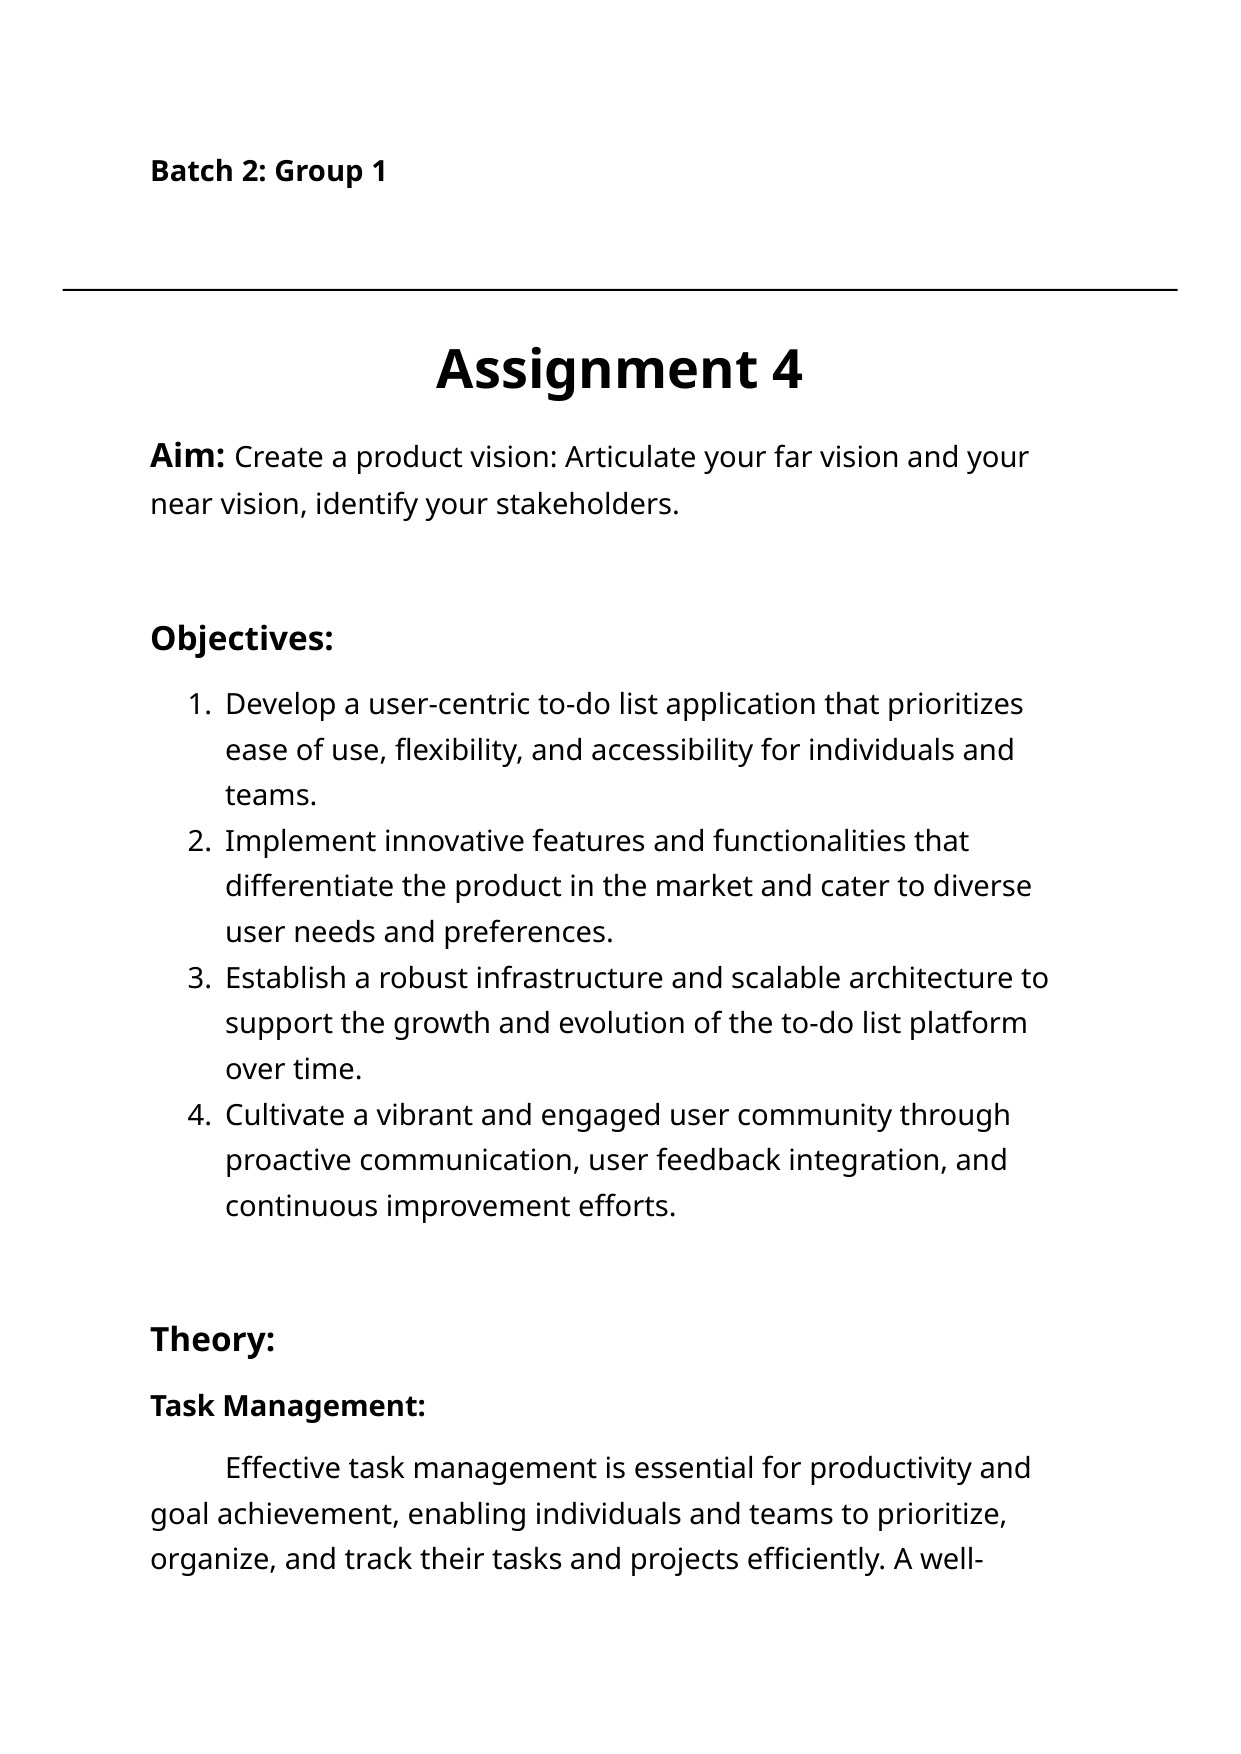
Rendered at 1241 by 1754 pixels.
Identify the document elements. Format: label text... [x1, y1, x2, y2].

list Implement innovative features and functionalities that differentiate the product in the market and cater to diverse user needs and preferences. [187, 820, 1090, 951]
text Aim: Create a product vision: Articulate your far vision and your near vision, identify your stakeholders. [150, 432, 1090, 523]
list Develop a user-centric to-do list application that prioritizes ease of use, flexibility, and accessibility for individuals and teams. [187, 683, 1090, 814]
text Theory: [150, 1316, 1090, 1362]
text Batch 2: Group 1 [150, 150, 1090, 190]
text Task Management: [150, 1385, 1090, 1425]
text Assignment 4 [150, 330, 1090, 404]
text Objectives: [150, 614, 1090, 660]
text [150, 1447, 1090, 1578]
list Establish a robust infrastructure and scalable architecture to support the growth and evolution of the to-do list platform over time. [187, 957, 1090, 1088]
list Cultivate a vibrant and engaged user community through proactive communication, user feedback integration, and continuous improvement efforts. [187, 1094, 1090, 1225]
